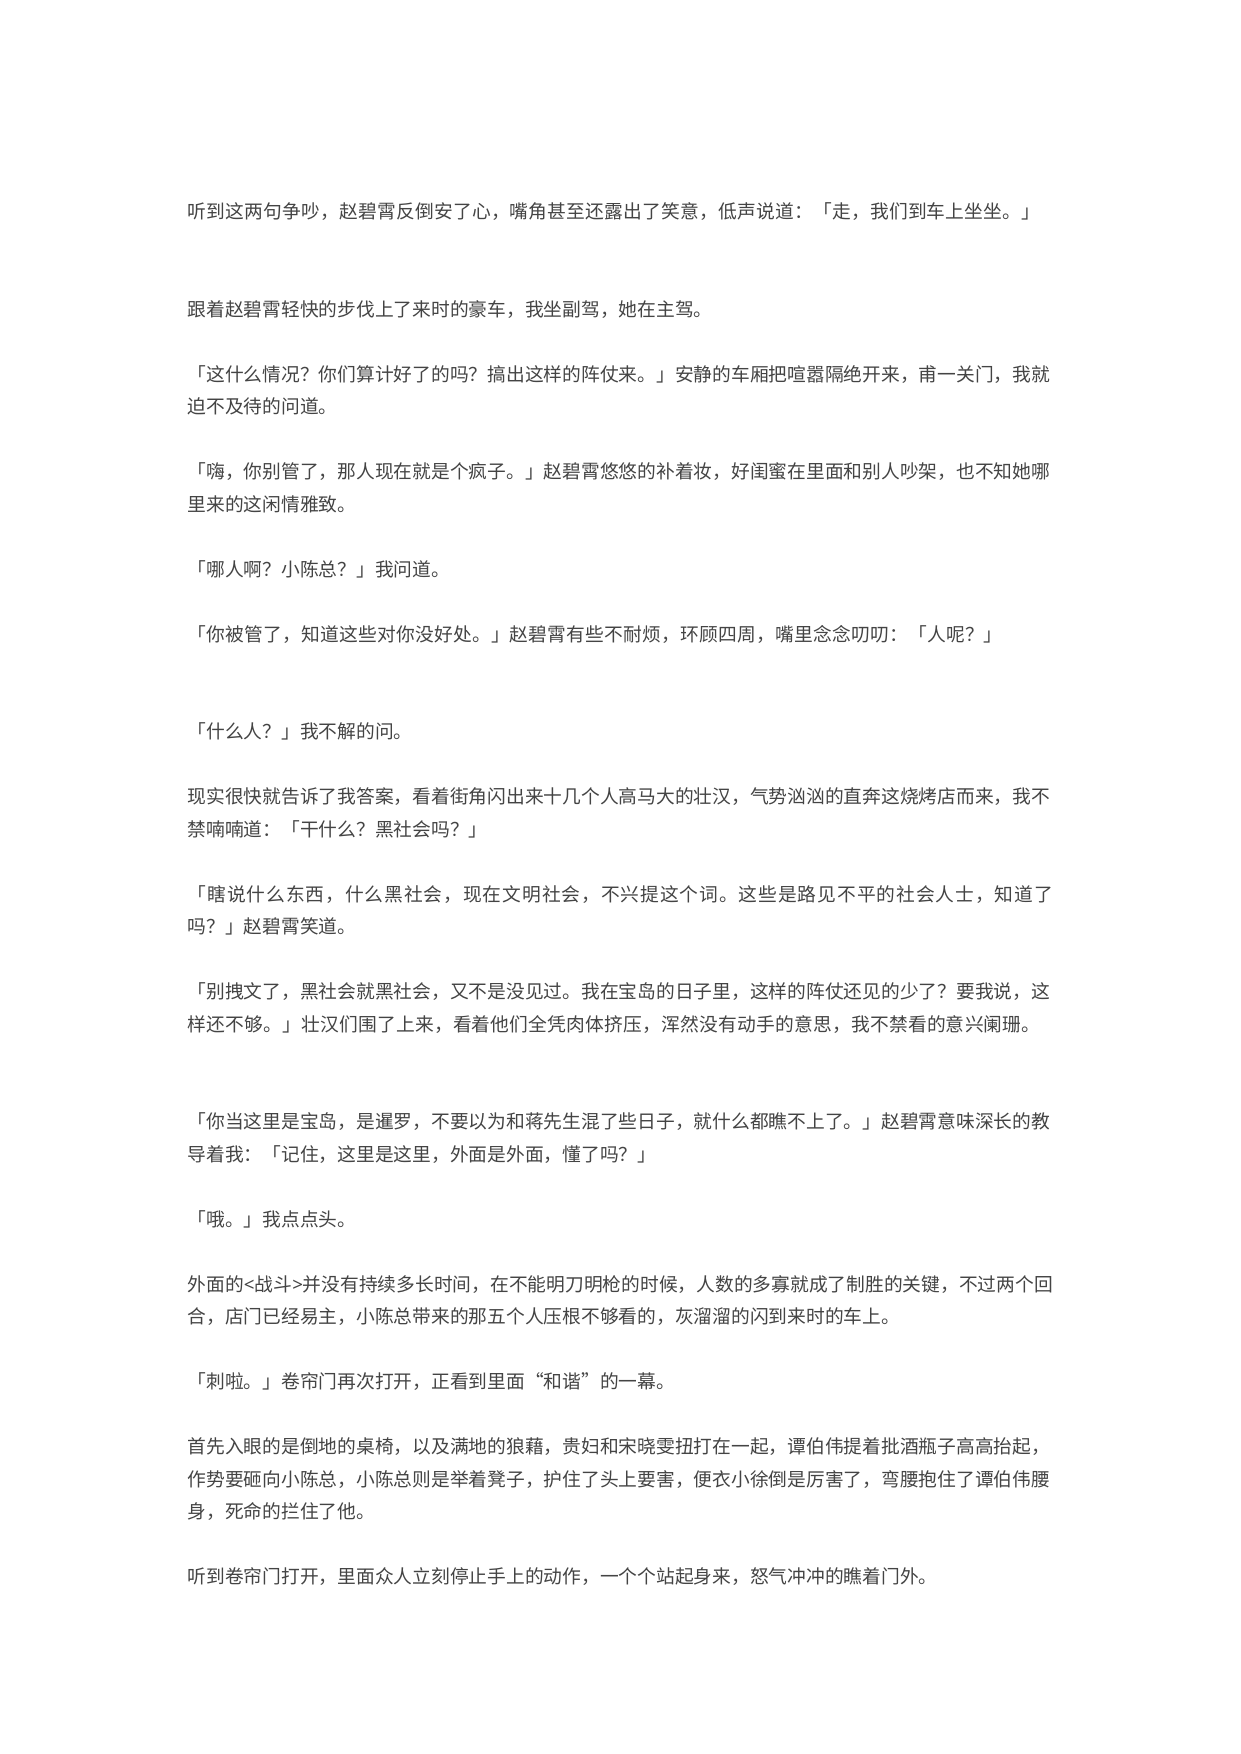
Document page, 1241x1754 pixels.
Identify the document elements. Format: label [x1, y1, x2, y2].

text [187, 162, 1053, 1592]
